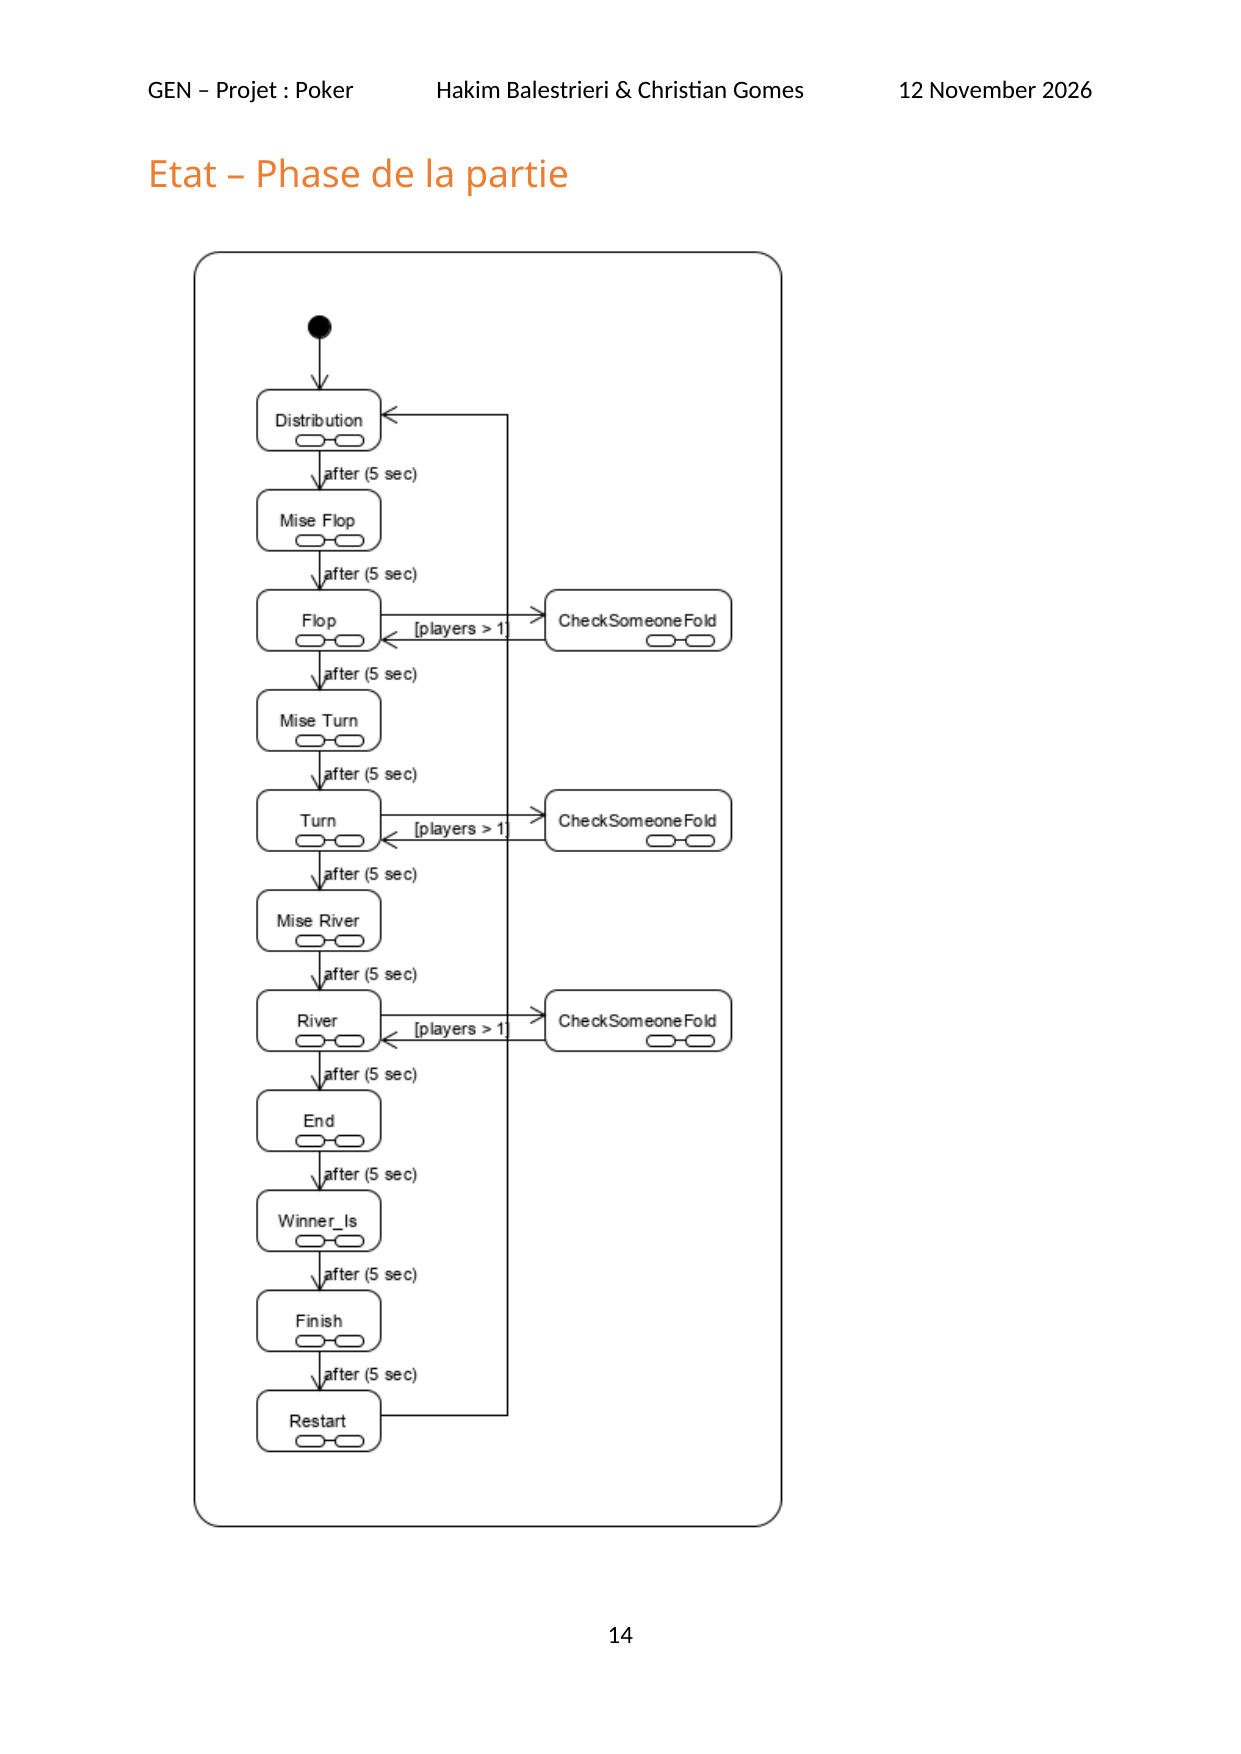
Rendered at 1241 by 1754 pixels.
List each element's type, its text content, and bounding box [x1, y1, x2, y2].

subtitle Etat – Phase de la partie [148, 148, 1093, 199]
picture [147, 211, 853, 1565]
